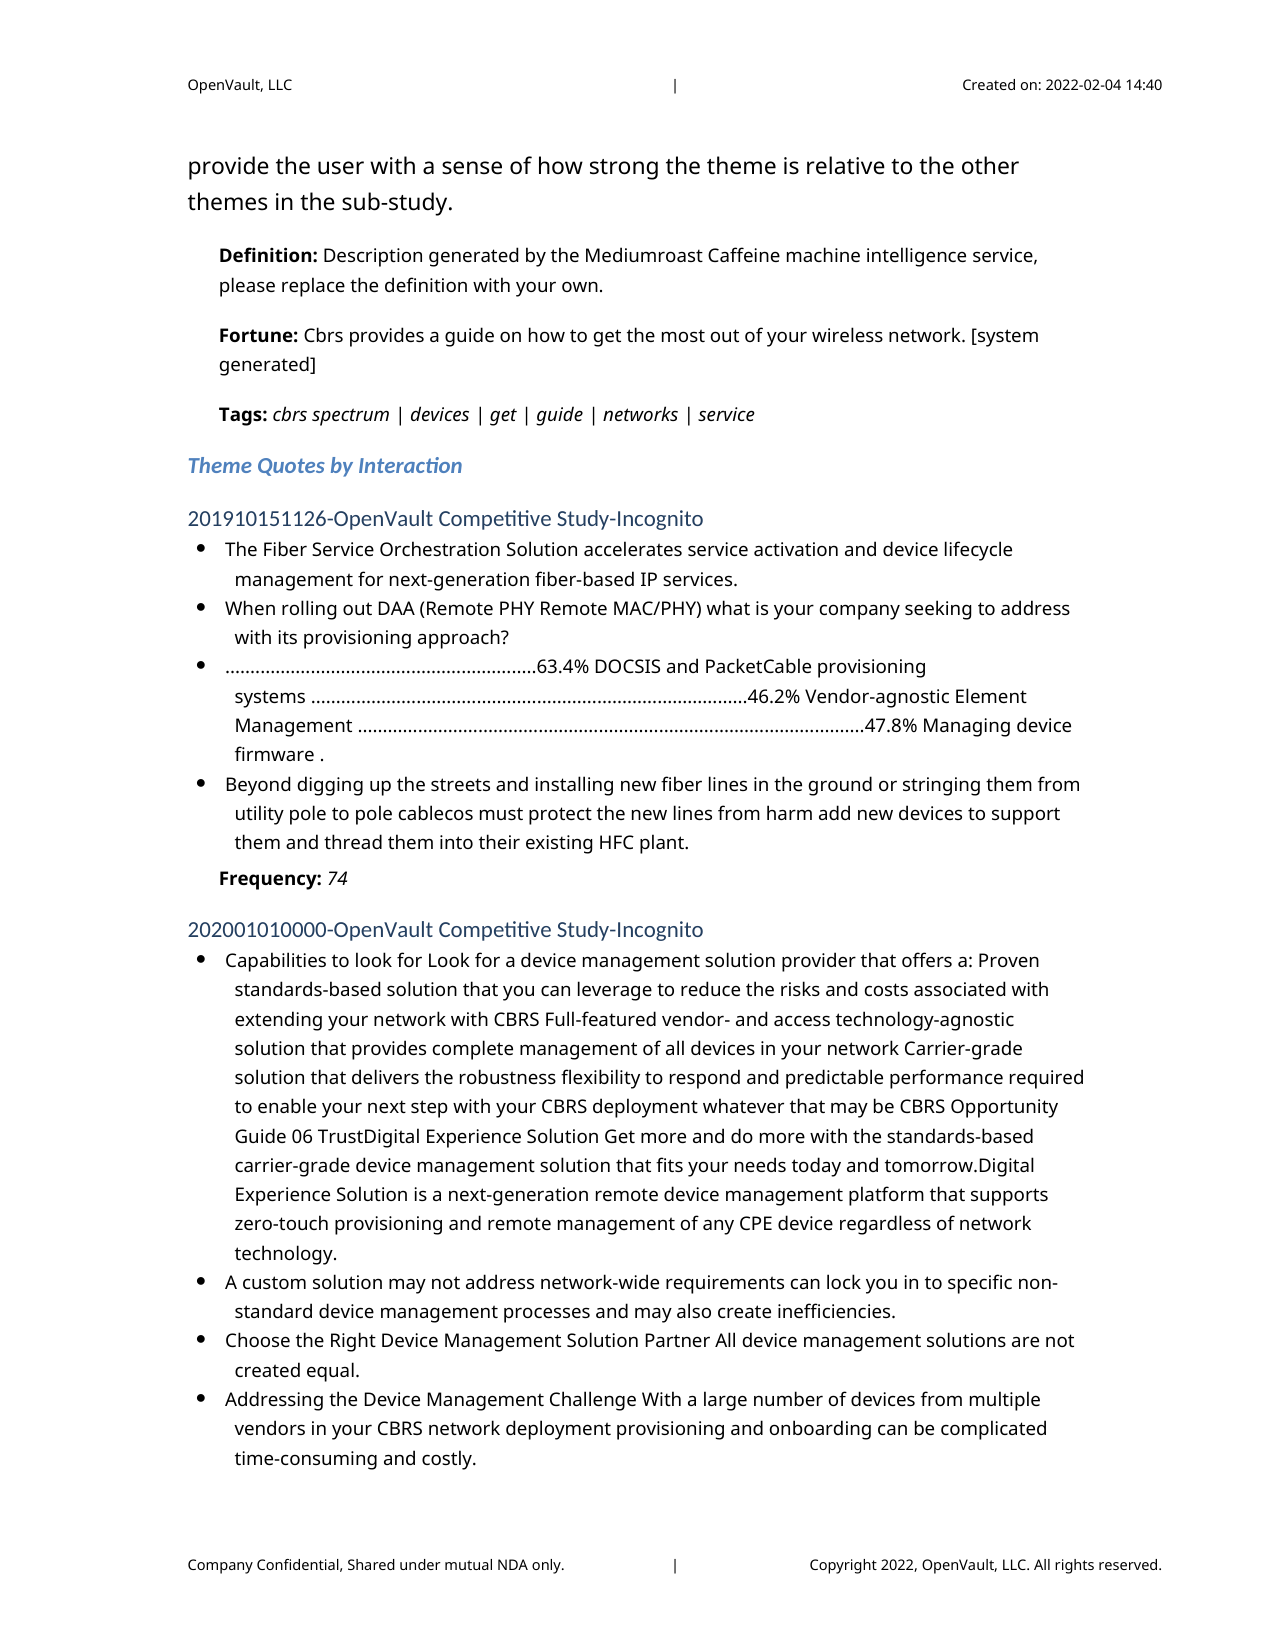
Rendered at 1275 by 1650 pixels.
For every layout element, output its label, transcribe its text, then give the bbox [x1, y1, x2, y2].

subtitle 201910151126-OpenVault Competitive Study-Incognito [187, 504, 1087, 533]
list Capabilities to look for Look for a device management solution provider that offers a: Proven standards-based solution that you can leverage to reduce the risks and costs associated with extending your network with CBRS Full-featured vendor- and access technology-agnostic solution that provides complete management of all devices in your network Carrier-grade solution that delivers the robustness flexibility to respond and predictable performance required to enable your next step with your CBRS deployment whatever that may be CBRS Opportunity Guide 06 TrustDigital Experience Solution Get more and do more with the standards-based carrier-grade device management solution that fits your needs today and tomorrow.Digital Experience Solution is a next-generation remote device management platform that supports zero-touch provisioning and remote management of any CPE device regardless of network technology. [197, 947, 1087, 1266]
list A custom solution may not address network-wide requirements can lock you in to specific non-standard device management processes and may also create inefficiencies. [197, 1269, 1087, 1324]
subtitle 202001010000-OpenVault Competitive Study-Incognito [187, 915, 1087, 943]
text Tags: cbrs spectrum | devices | get | guide | networks | service [219, 401, 1087, 427]
list Choose the Right Device Management Solution Partner All device management solutions are not created equal. [197, 1328, 1087, 1383]
text Frequency: 74 [219, 865, 1087, 891]
list The Fiber Service Orchestration Solution accelerates service activation and device lifecycle management for next-generation fiber-based IP services. [197, 537, 1087, 592]
list Addressing the Device Management Challenge With a large number of devices from multiple vendors in your CBRS network deployment provisioning and onboarding can be complicated time-consuming and costly. [197, 1386, 1087, 1470]
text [187, 150, 1087, 217]
list Beyond digging up the streets and installing new fiber lines in the ground or stringing them from utility pole to pole cablecos must protect the new lines from harm add new devices to support them and thread them into their existing HFC plant. [197, 771, 1087, 855]
subtitle Theme Quotes by Interaction [187, 452, 1087, 479]
list When rolling out DAA (Remote PHY Remote MAC/PHY) what is your company seeking to address with its provisioning approach? [197, 595, 1087, 650]
list ..............................................................63.4% DOCSIS and PacketCable provisioning systems .......................................................................................46.2% Vendor-agnostic Element Management .....................................................................................................47.8% Managing device firmware . [197, 654, 1087, 767]
text Fortune: Cbrs provides a guide on how to get the most out of your wireless network. [system generated] [219, 322, 1087, 377]
text Definition: Description generated by the Mediumroast Caffeine machine intelligence service, please replace the definition with your own. [219, 243, 1087, 297]
